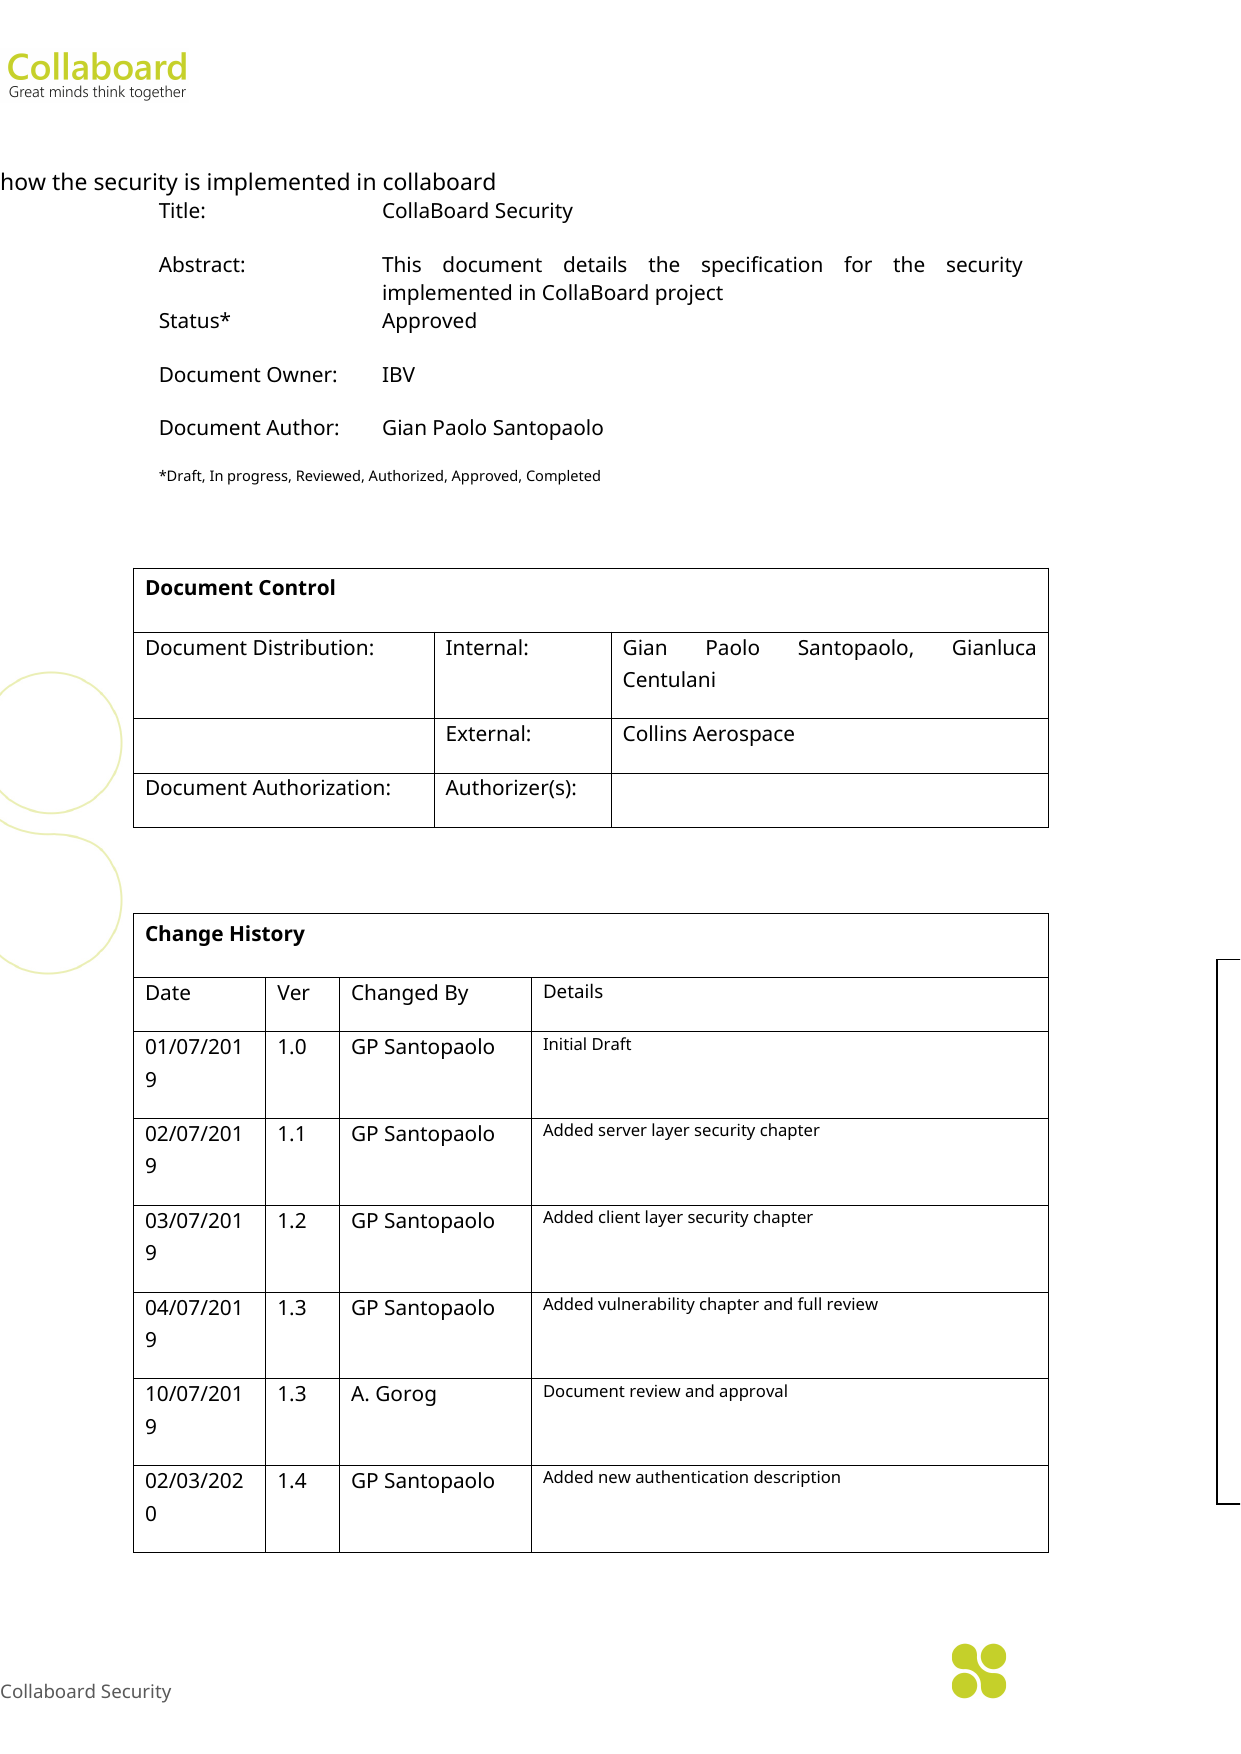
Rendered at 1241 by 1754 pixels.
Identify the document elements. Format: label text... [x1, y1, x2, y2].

table_cell Added client layer security chapter [532, 1206, 1048, 1292]
table_cell 1.3 [266, 1293, 339, 1378]
table_cell External: [435, 719, 611, 772]
table_header Title: [147, 197, 371, 250]
table_cell IBV [371, 360, 1034, 413]
picture [0, 667, 127, 979]
table_cell 01/07/2019 [134, 1032, 265, 1118]
table_cell 1.1 [266, 1119, 339, 1205]
table_cell 03/07/2019 [134, 1206, 265, 1292]
table_cell Changed By [340, 978, 531, 1031]
table_cell Authorizer(s): [435, 774, 611, 827]
table_header Change History [134, 914, 1048, 977]
table_cell Document Authorization: [134, 774, 434, 827]
table_cell Collins Aerospace [612, 719, 1048, 772]
table_cell 1.0 [266, 1032, 339, 1118]
table_cell GP Santopaolo [340, 1293, 531, 1378]
table_cell 1.3 [266, 1379, 339, 1465]
table_cell GP Santopaolo [340, 1119, 531, 1205]
table_cell Details [532, 978, 1048, 1031]
table_cell GP Santopaolo [340, 1206, 531, 1292]
table_cell Gian Paolo Santopaolo [371, 413, 1034, 466]
table_cell Added vulnerability chapter and full review [532, 1293, 1048, 1378]
table_cell Ver [266, 978, 339, 1031]
table_cell Gian Paolo Santopaolo, Gianluca Centulani [612, 633, 1048, 718]
table_cell A. Gorog [340, 1379, 531, 1465]
table_cell Date [134, 978, 265, 1031]
table_cell [134, 719, 434, 772]
table_cell Document Distribution: [134, 633, 434, 718]
table_cell Initial Draft [532, 1032, 1048, 1118]
table_header Document Control [134, 569, 1048, 632]
table_cell This document details the specification for the security implemented in CollaBoard project [371, 250, 1034, 307]
table_cell Added new authentication description [532, 1466, 1048, 1552]
table_cell [612, 774, 1048, 827]
table_cell GP Santopaolo [340, 1466, 531, 1552]
table_cell 1.4 [266, 1466, 339, 1552]
table_cell 10/07/2019 [134, 1379, 265, 1465]
table_cell Abstract: [147, 250, 371, 307]
table_cell GP Santopaolo [340, 1032, 531, 1118]
table_cell Document Owner: [147, 360, 371, 413]
table_cell Status* [147, 307, 371, 360]
table_cell Document Author: [147, 413, 371, 466]
table_cell Document review and approval [532, 1379, 1048, 1465]
table_cell Internal: [435, 633, 611, 718]
table_cell 02/03/2020 [134, 1466, 265, 1552]
table_cell Added server layer security chapter [532, 1119, 1048, 1205]
table_cell 04/07/2019 [134, 1293, 265, 1378]
table_header CollaBoard Security [371, 197, 1034, 250]
table_cell 1.2 [266, 1206, 339, 1292]
picture [0, 48, 189, 103]
table_cell 02/07/2019 [134, 1119, 265, 1205]
table_cell *Draft, In progress, Reviewed, Authorized, Approved, Completed [147, 466, 1034, 511]
picture [951, 1643, 1007, 1699]
table_cell Approved [371, 307, 1034, 360]
